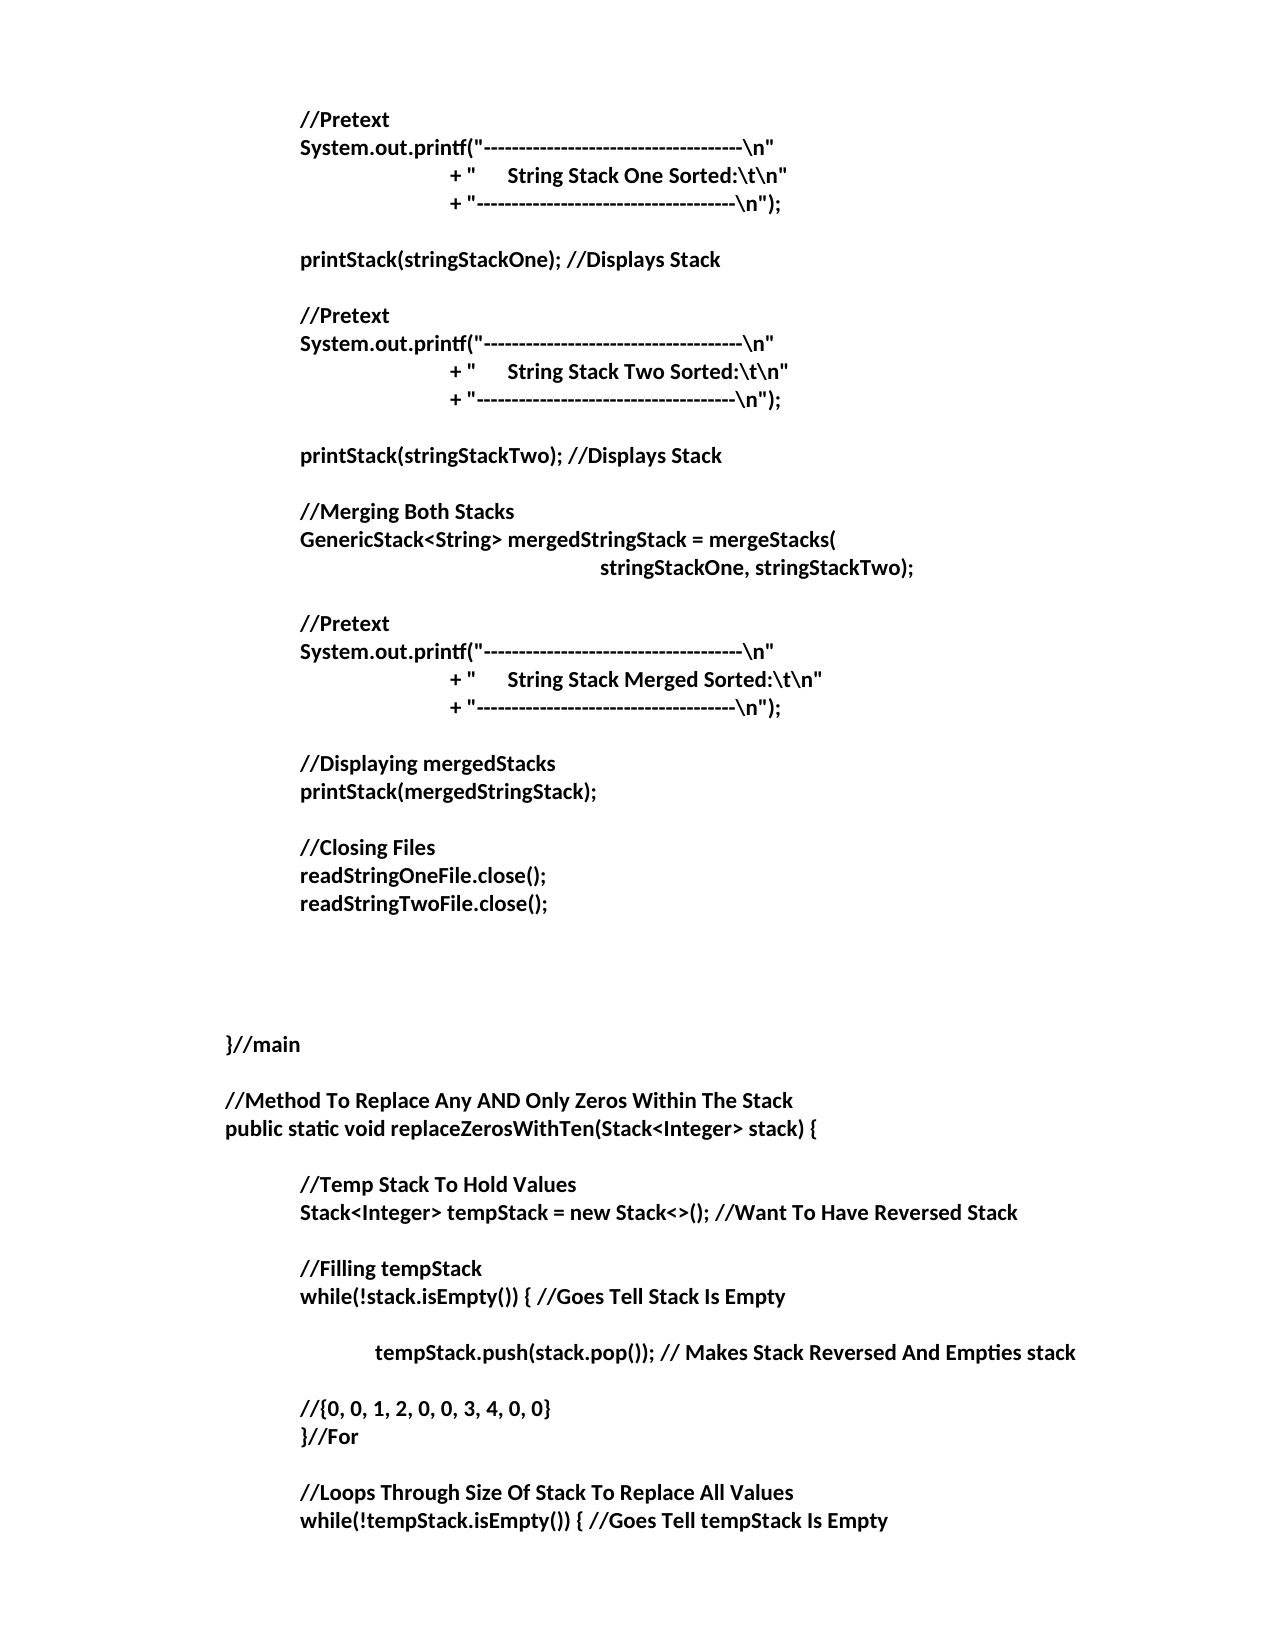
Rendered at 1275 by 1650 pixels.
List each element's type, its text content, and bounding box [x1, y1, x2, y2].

text //Temp Stack To Hold Values [150, 1170, 1125, 1198]
text while(!stack.isEmpty()) { //Goes Tell Stack Is Empty [150, 1282, 1125, 1310]
text //Filling tempStack [150, 1254, 1125, 1282]
text readStringTwoFile.close(); [150, 889, 1125, 918]
text //Pretext [150, 301, 1125, 329]
text + "-------------------------------------\n"); [150, 385, 1125, 413]
text //Closing Files [150, 833, 1125, 862]
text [150, 189, 1125, 217]
text printStack(mergedStringStack); [150, 777, 1125, 806]
text readStringOneFile.close(); [150, 862, 1125, 889]
text GenericStack<String> mergedStringStack = mergeStacks( [150, 525, 1125, 553]
text stringStackOne, stringStackTwo); [150, 553, 1125, 581]
text //{0, 0, 1, 2, 0, 0, 3, 4, 0, 0} [150, 1366, 1125, 1422]
text printStack(stringStackOne); //Displays Stack [150, 245, 1125, 273]
text + " String Stack Two Sorted:\t\n" [150, 357, 1125, 385]
text System.out.printf("-------------------------------------\n" [150, 637, 1125, 665]
text //Loops Through Size Of Stack To Replace All Values [150, 1478, 1125, 1506]
text }//For [150, 1422, 1125, 1450]
text Stack<Integer> tempStack = new Stack<>(); //Want To Have Reversed Stack [150, 1198, 1125, 1226]
text + "-------------------------------------\n"); [150, 693, 1125, 721]
text //Displaying mergedStacks [150, 749, 1125, 777]
text //Pretext [150, 105, 1125, 133]
text //Merging Both Stacks [150, 497, 1125, 525]
text //Pretext [150, 609, 1125, 637]
text tempStack.push(stack.pop()); // Makes Stack Reversed And Empties stack [150, 1338, 1125, 1366]
text public static void replaceZerosWithTen(Stack<Integer> stack) { [150, 1114, 1125, 1142]
text while(!tempStack.isEmpty()) { //Goes Tell tempStack Is Empty [150, 1506, 1125, 1534]
text printStack(stringStackTwo); //Displays Stack [150, 441, 1125, 469]
text + " String Stack One Sorted:\t\n" [150, 161, 1125, 189]
text }//main [150, 1030, 1125, 1058]
text + " String Stack Merged Sorted:\t\n" [150, 665, 1125, 693]
text System.out.printf("-------------------------------------\n" [150, 329, 1125, 357]
text //Method To Replace Any AND Only Zeros Within The Stack [150, 1086, 1125, 1114]
text System.out.printf("-------------------------------------\n" [150, 133, 1125, 161]
